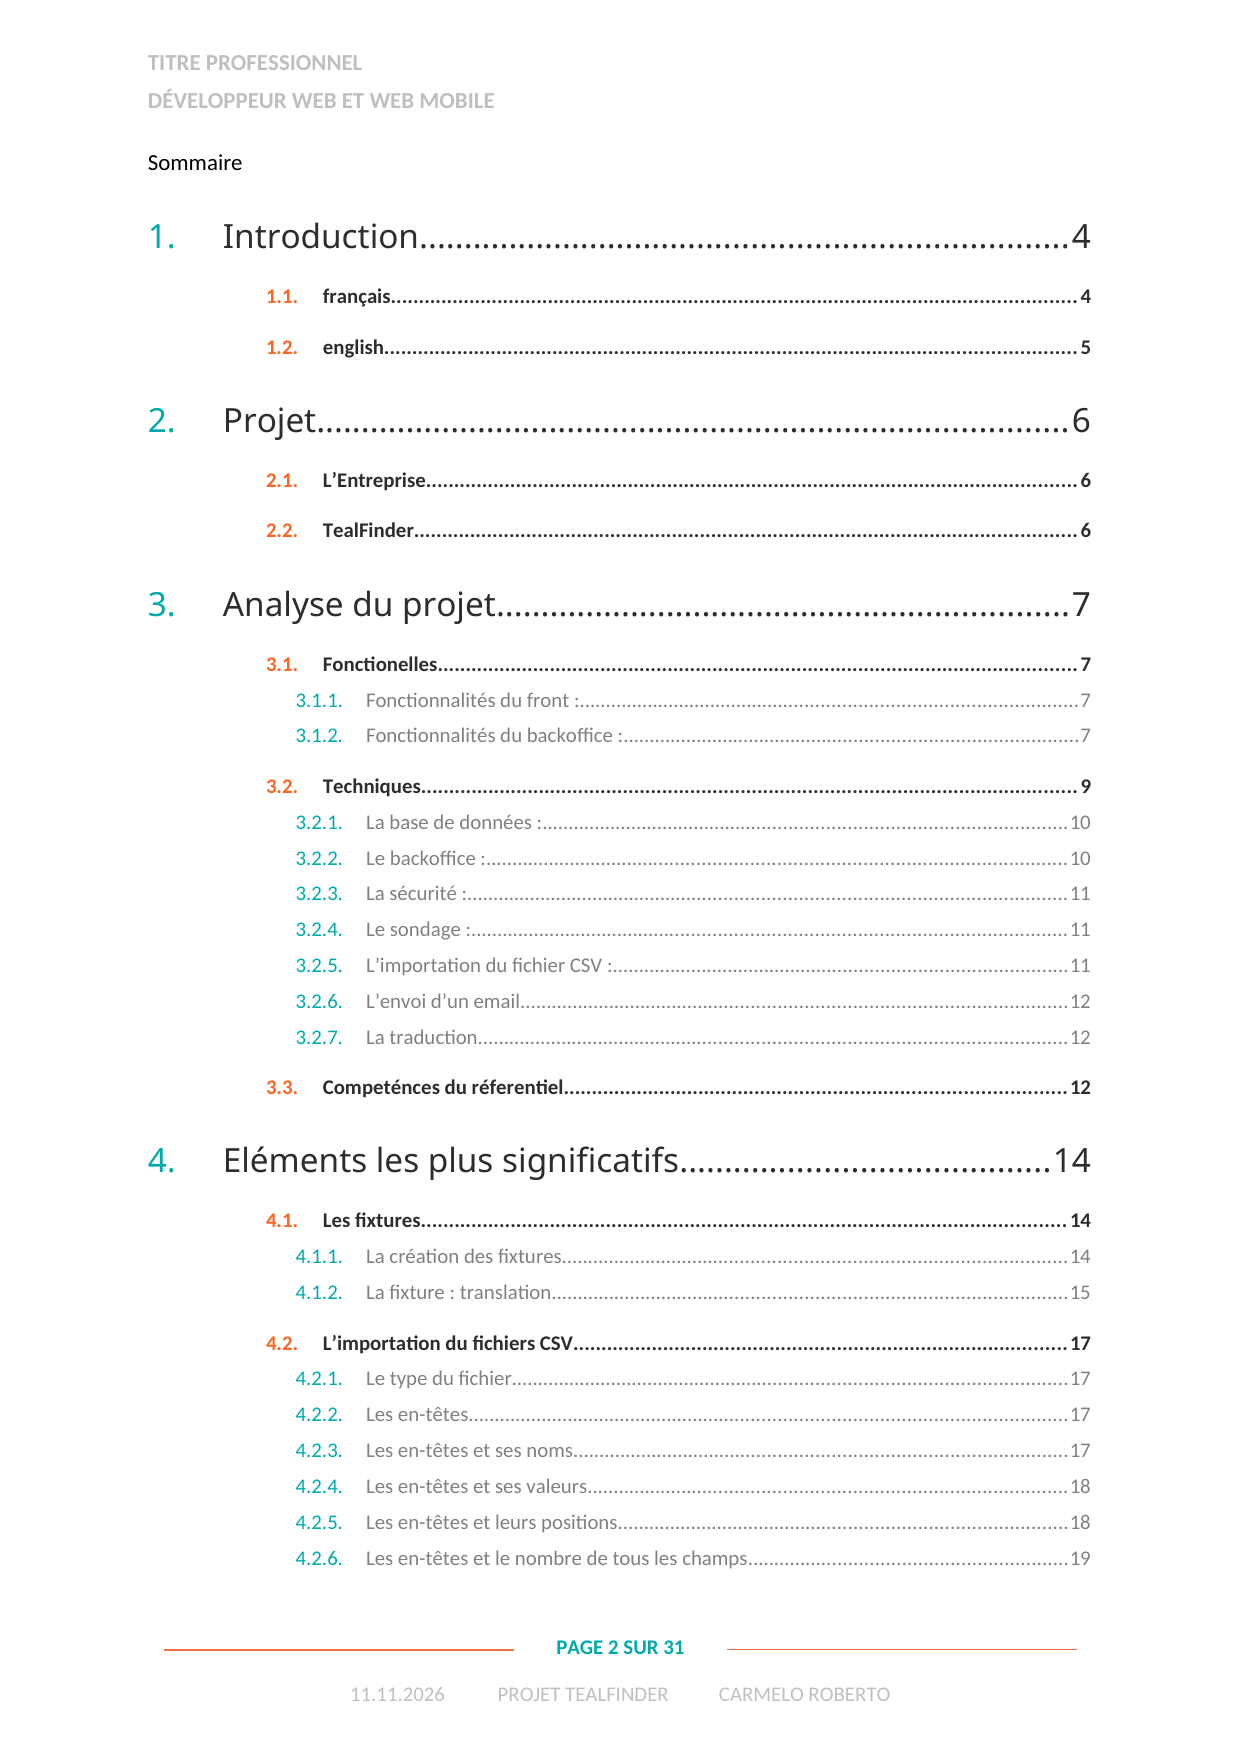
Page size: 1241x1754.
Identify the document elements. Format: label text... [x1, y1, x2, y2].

text 3.1. Fonctionelles 7 [266, 651, 1093, 676]
text 3.2.2. Le backoffice : 10 [295, 845, 1093, 870]
text 2. Projet 6 [148, 397, 1093, 442]
text 3.1.2. Fonctionnalités du backoffice : 7 [295, 723, 1093, 748]
text 4.2.5. Les en-têtes et leurs positions 18 [295, 1509, 1093, 1534]
text 4.2.3. Les en-têtes et ses noms 17 [295, 1437, 1093, 1463]
text 4. Eléments les plus significatifs 14 [148, 1137, 1093, 1183]
text 2.1. L’Entreprise 6 [266, 467, 1093, 493]
text 3.2.1. La base de données : 10 [295, 809, 1093, 834]
text 3.2.5. L’importation du fichier CSV : 11 [295, 952, 1093, 978]
text Sommaire [148, 148, 1093, 176]
text 3.2.7. La traduction 12 [295, 1024, 1093, 1049]
text 1. Introduction 4 [148, 213, 1093, 258]
text 4.2.6. Les en-têtes et le nombre de tous les champs 19 [295, 1545, 1093, 1570]
text 3.3. Competénces du réferentiel 12 [266, 1074, 1093, 1100]
text 4.1.2. La fixture : translation 15 [295, 1279, 1093, 1305]
text 3.2. Techniques 9 [266, 773, 1093, 798]
text 3.2.4. Le sondage : 11 [295, 916, 1093, 942]
text 4.2.4. Les en-têtes et ses valeurs 18 [295, 1473, 1093, 1498]
text 4.2. L’importation du fichiers CSV 17 [266, 1330, 1093, 1355]
text 1.1. français 4 [266, 283, 1093, 309]
text 4.1. Les fixtures 14 [266, 1208, 1093, 1233]
text 3.1.1. Fonctionnalités du front : 7 [295, 687, 1093, 712]
text 4.2.2. Les en-têtes 17 [295, 1401, 1093, 1427]
text 1.2. english 5 [266, 334, 1093, 359]
text 2.2. TealFinder 6 [266, 518, 1093, 543]
text 4.2.1. Le type du fichier 17 [295, 1366, 1093, 1391]
text 3. Analyse du projet 7 [148, 581, 1093, 626]
text 3.2.6. L’envoi d’un email 12 [295, 988, 1093, 1013]
text 3.2.3. La sécurité : 11 [295, 881, 1093, 906]
text 4.1.1. La création des fixtures 14 [295, 1243, 1093, 1269]
